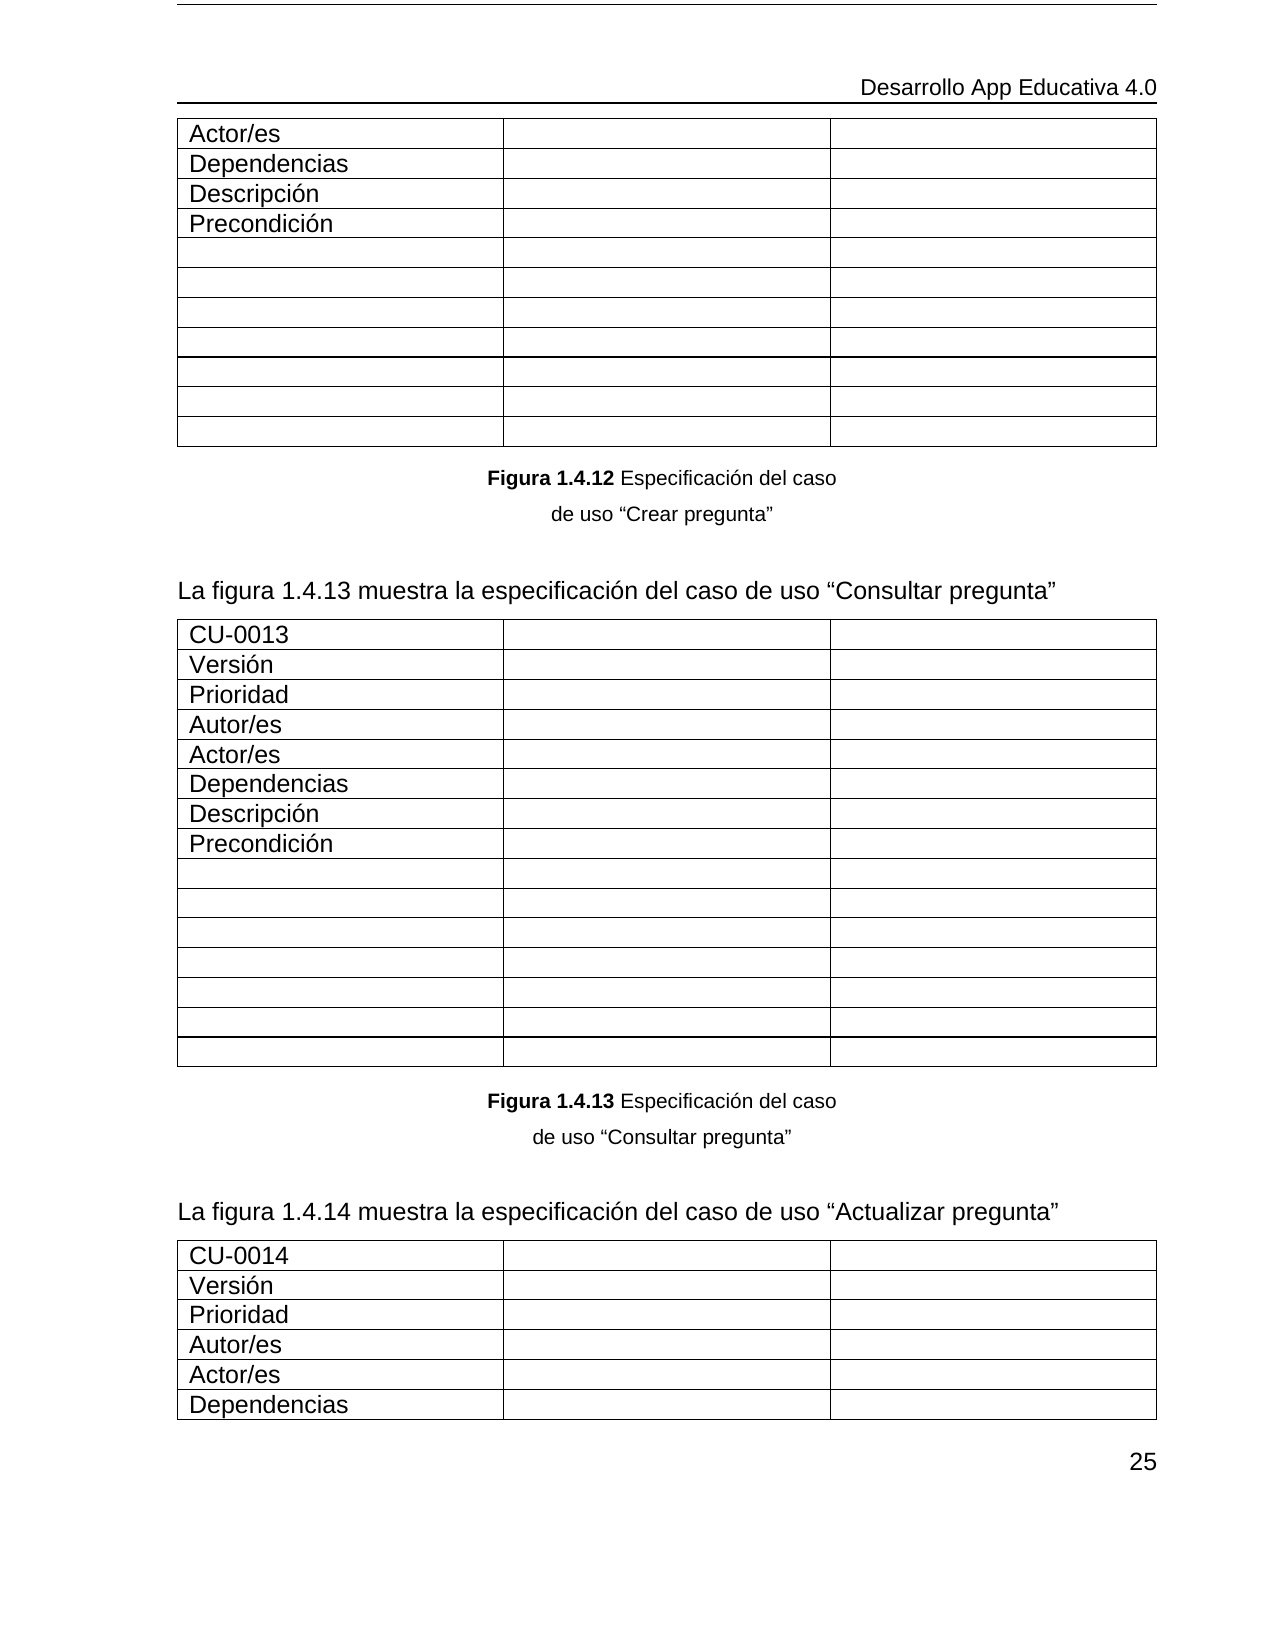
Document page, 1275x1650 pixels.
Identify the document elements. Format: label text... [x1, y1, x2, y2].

table_cell [504, 859, 830, 887]
table_cell [504, 209, 830, 237]
table_cell [504, 1330, 830, 1359]
table_cell [504, 358, 830, 386]
table_cell Precondición [178, 829, 503, 858]
table_cell [178, 859, 503, 887]
table_cell [504, 238, 830, 267]
table_cell [504, 918, 830, 947]
table_cell [831, 238, 1156, 267]
table_cell [831, 710, 1156, 738]
table_cell Autor/es [178, 710, 503, 738]
table_cell [504, 1038, 830, 1066]
table_cell [178, 1038, 503, 1066]
table_cell [831, 740, 1156, 768]
table_cell [831, 358, 1156, 386]
table_cell [504, 978, 830, 1007]
table_header CU-0014 [178, 1241, 503, 1269]
table_cell [831, 769, 1156, 798]
table_cell [504, 268, 830, 297]
table_cell [504, 1008, 830, 1036]
table_cell Precondición [178, 209, 503, 237]
table_cell [178, 358, 503, 386]
table_cell [831, 889, 1156, 917]
table_cell [504, 680, 830, 709]
table_cell [831, 859, 1156, 887]
table_cell Dependencias [178, 1390, 503, 1418]
table_cell [831, 209, 1156, 237]
table_cell [504, 417, 830, 446]
table_cell [504, 1271, 830, 1299]
table_cell [831, 918, 1156, 947]
table_cell Descripción [178, 799, 503, 828]
table_cell [178, 387, 503, 416]
table_cell [831, 1008, 1156, 1036]
table_cell [831, 680, 1156, 709]
table_cell [504, 650, 830, 679]
table_cell [504, 1300, 830, 1329]
table_cell Actor/es [178, 740, 503, 768]
table_cell [504, 799, 830, 828]
table_cell Actor/es [178, 119, 503, 148]
table_cell Dependencias [178, 769, 503, 798]
table_header [504, 620, 830, 649]
table_header CU-0013 [178, 620, 503, 649]
table_cell [831, 1038, 1156, 1066]
table_cell [831, 1390, 1156, 1418]
table_cell [831, 978, 1156, 1007]
table_cell [504, 328, 830, 356]
table_cell Dependencias [178, 149, 503, 178]
table_cell Prioridad [178, 1300, 503, 1329]
table_cell [831, 119, 1156, 148]
table_cell [504, 298, 830, 327]
table_cell [831, 417, 1156, 446]
table_cell Versión [178, 1271, 503, 1299]
table_header [831, 620, 1156, 649]
table_cell [504, 119, 830, 148]
table_cell [831, 799, 1156, 828]
table_cell Autor/es [178, 1330, 503, 1359]
table_cell [831, 179, 1156, 207]
table_cell [831, 948, 1156, 977]
table_cell [831, 328, 1156, 356]
table_cell [178, 238, 503, 267]
text La figura 1.4.13 muestra la especificación del caso de uso “Consultar pregunta” [177, 576, 1157, 605]
table_cell [178, 298, 503, 327]
table_cell [504, 179, 830, 207]
table_cell [831, 149, 1156, 178]
table_cell Prioridad [178, 680, 503, 709]
table_cell [831, 298, 1156, 327]
table_cell [504, 948, 830, 977]
table_cell [504, 387, 830, 416]
table_cell [178, 1008, 503, 1036]
table_cell [831, 829, 1156, 858]
table_cell [504, 149, 830, 178]
table_cell [178, 417, 503, 446]
table_cell [504, 769, 830, 798]
table_cell [504, 829, 830, 858]
table_cell [178, 948, 503, 977]
table_cell [504, 1360, 830, 1389]
table_cell [178, 268, 503, 297]
table_cell Actor/es [178, 1360, 503, 1389]
table_header [504, 1241, 830, 1269]
table_cell [831, 387, 1156, 416]
table_cell Versión [178, 650, 503, 679]
table_cell [504, 740, 830, 768]
table_cell Descripción [178, 179, 503, 207]
table_cell [178, 328, 503, 356]
table_cell [831, 268, 1156, 297]
table_cell [178, 978, 503, 1007]
table_cell [831, 1330, 1156, 1359]
table_cell [831, 1360, 1156, 1389]
table_cell [504, 1390, 830, 1418]
table_cell [178, 918, 503, 947]
table_cell [504, 889, 830, 917]
table_header [831, 1241, 1156, 1269]
table_cell [178, 889, 503, 917]
table_cell [504, 710, 830, 738]
table_cell [831, 1271, 1156, 1299]
table_cell [831, 650, 1156, 679]
text La figura 1.4.14 muestra la especificación del caso de uso “Actualizar pregunta” [177, 1197, 1157, 1225]
table_cell [831, 1300, 1156, 1329]
